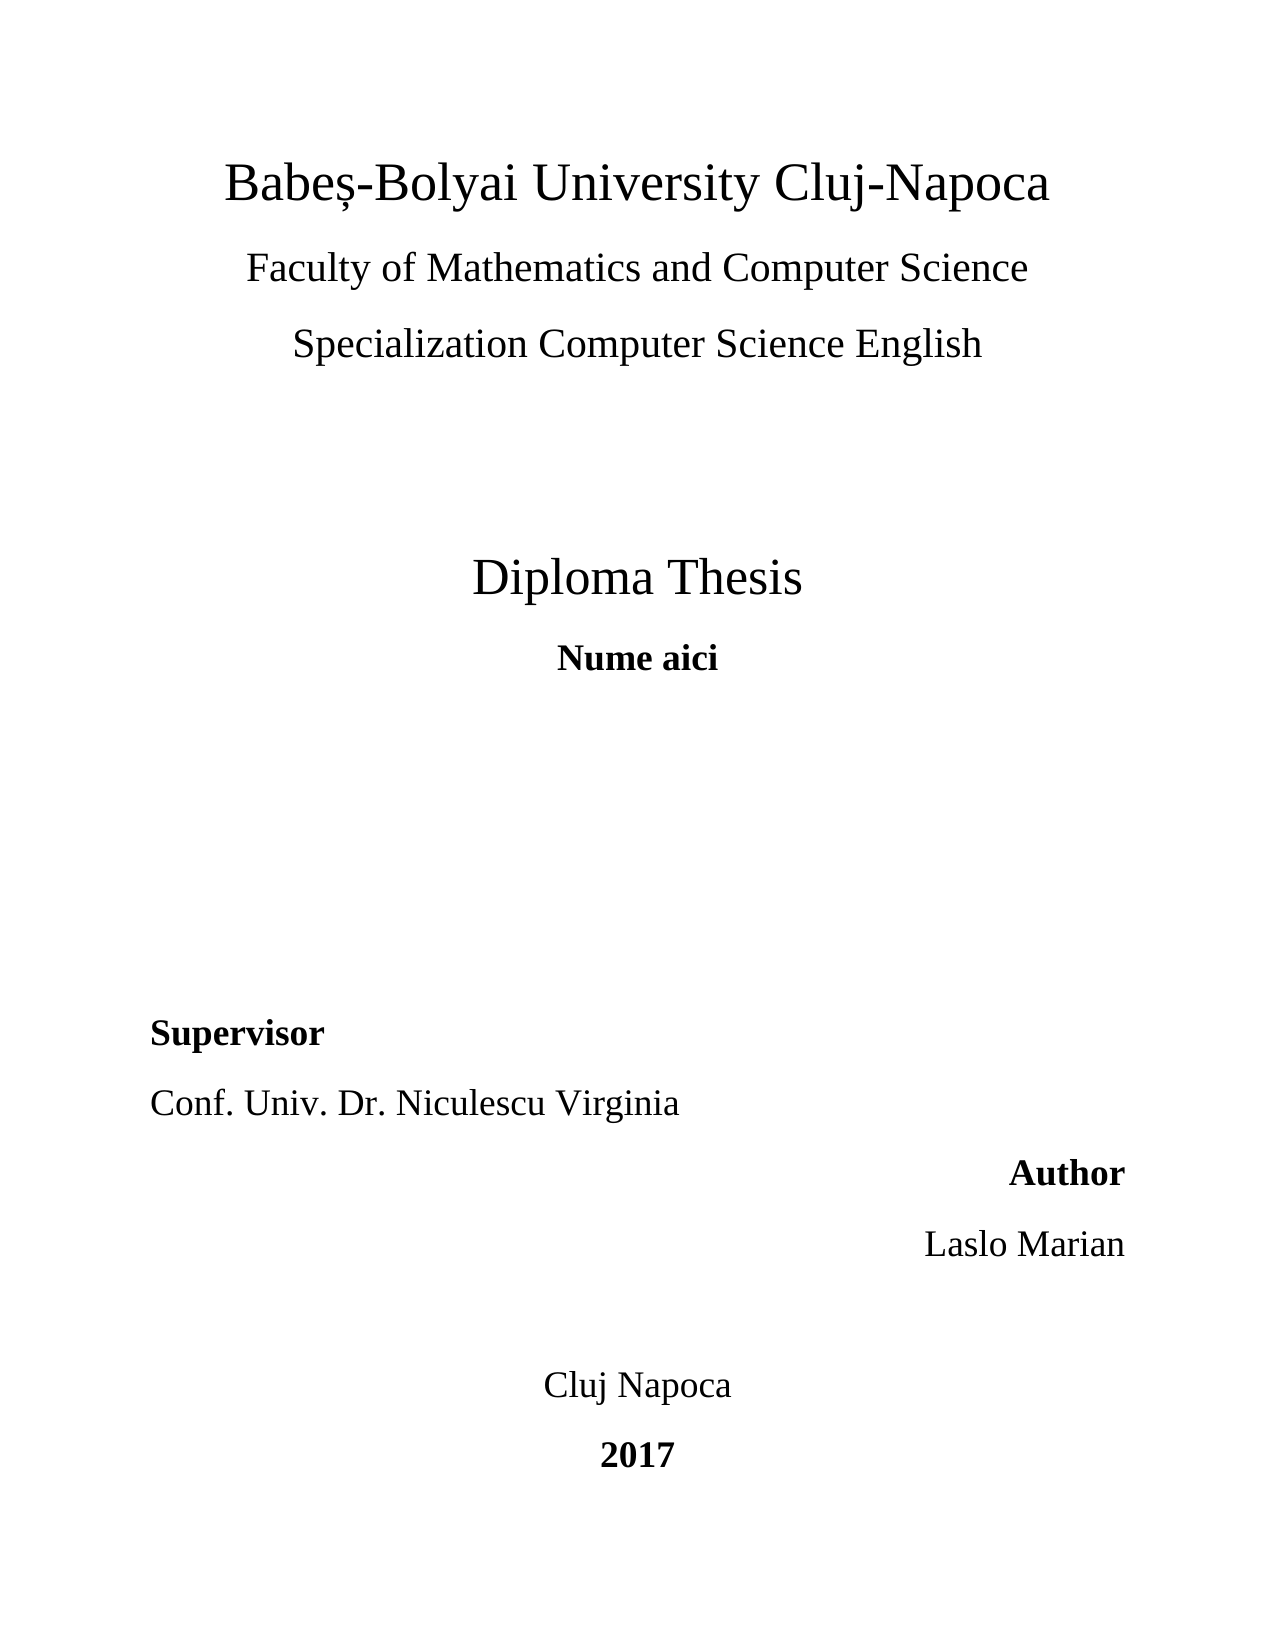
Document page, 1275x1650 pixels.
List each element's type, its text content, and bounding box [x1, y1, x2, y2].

text Babeș-Bolyai University Cluj-Napoca [150, 150, 1125, 212]
text Supervisor [150, 1010, 1125, 1053]
text Diploma Thesis [150, 546, 1125, 606]
text Specialization Computer Science English [150, 318, 1125, 366]
text Author [150, 1151, 1125, 1194]
text Faculty of Mathematics and Computer Science [150, 242, 1125, 290]
text Conf. Univ. Dr. Niculescu Virginia [150, 1080, 1125, 1123]
text Nume aici [150, 636, 1125, 679]
text Laslo Marian [150, 1221, 1125, 1264]
text Cluj Napoca [150, 1362, 1125, 1405]
text 2017 [150, 1432, 1125, 1476]
